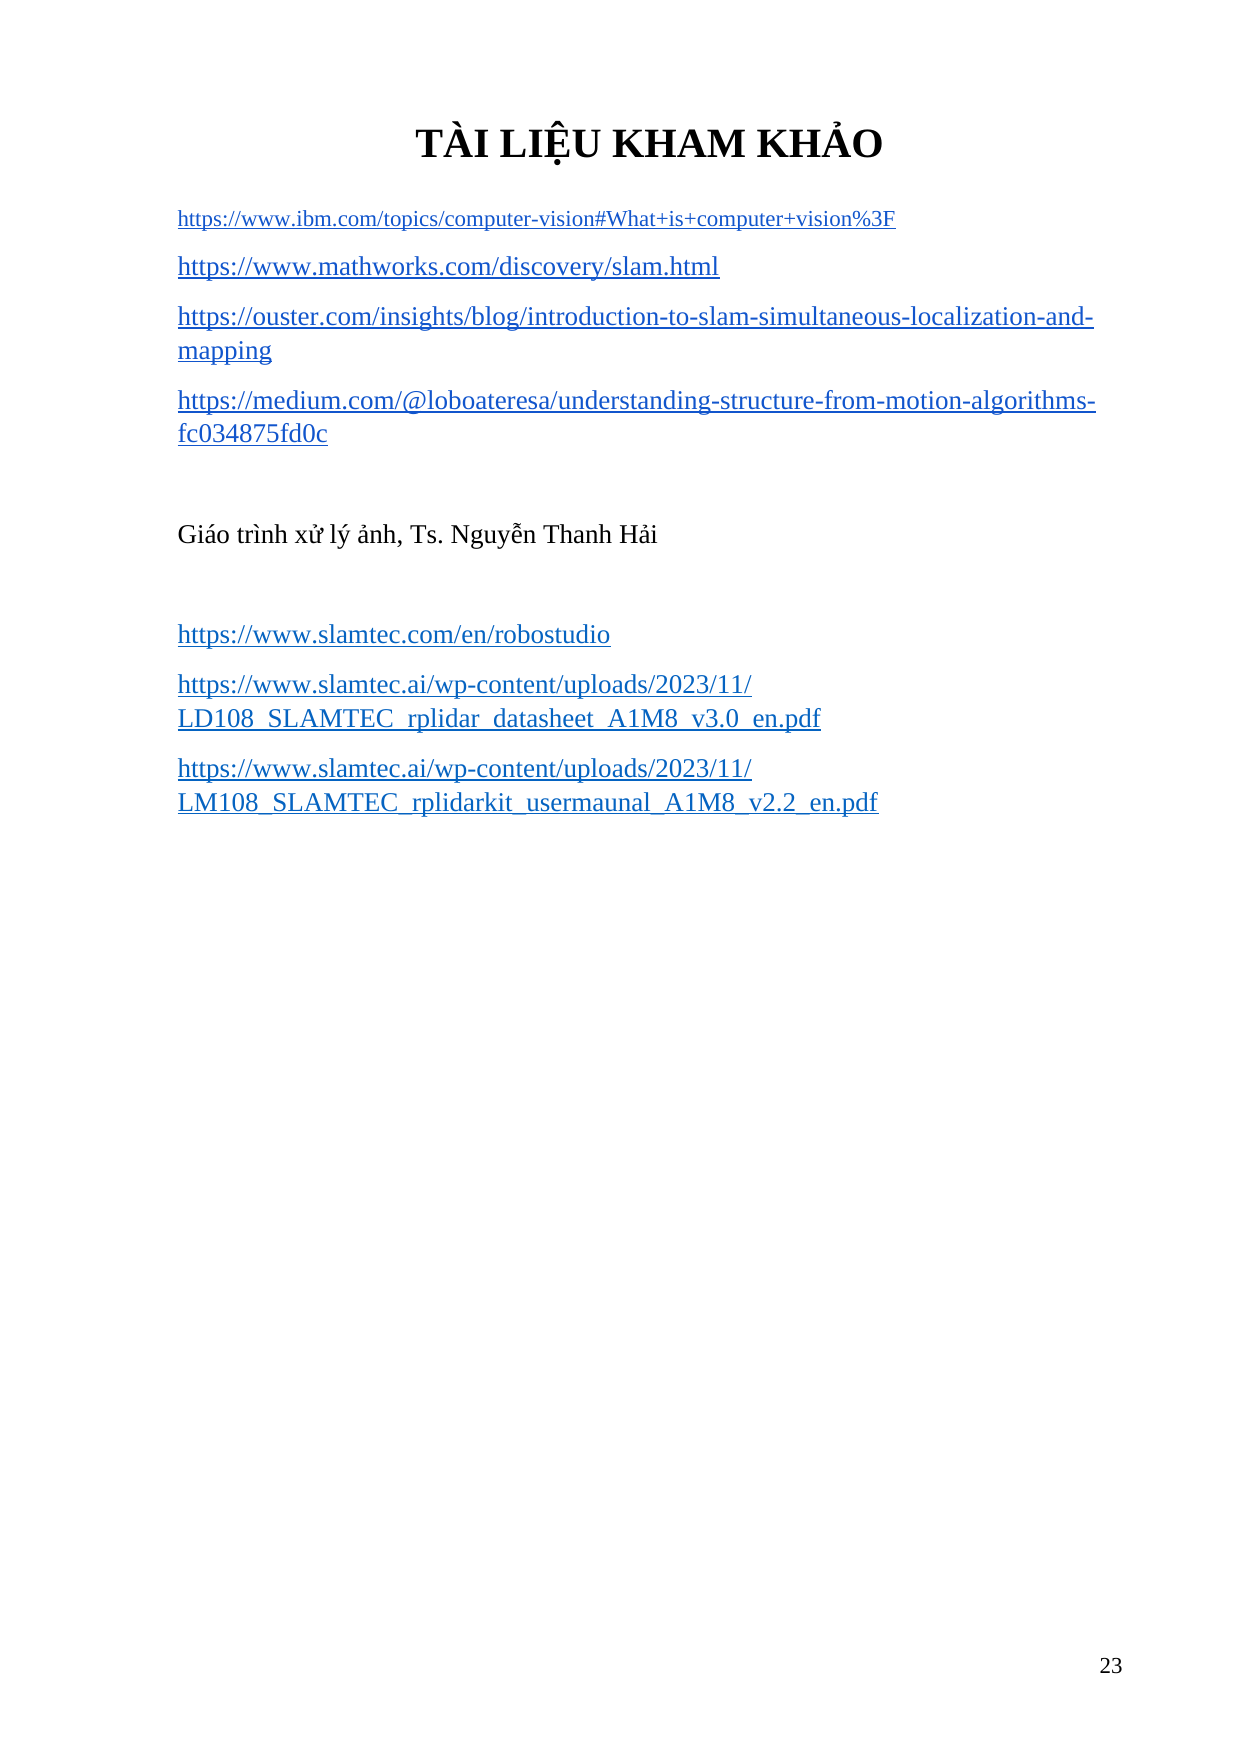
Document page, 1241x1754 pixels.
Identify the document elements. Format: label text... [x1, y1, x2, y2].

text https://medium.com/@loboateresa/understanding-structure-from-motion-algorithms-fc034875fd0c [177, 384, 1122, 449]
text https://www.slamtec.ai/wp-content/uploads/2023/11/LD108_SLAMTEC_rplidar_datasheet_A1M8_v3.0_en.pdf [177, 668, 1122, 733]
subtitle TÀI LIỆU KHAM KHẢO [177, 118, 1122, 166]
text https://www.ibm.com/topics/computer-vision#What+is+computer+vision%3F [177, 205, 1122, 231]
text https://ouster.com/insights/blog/introduction-to-slam-simultaneous-localization-and-mapping [177, 300, 1122, 365]
text https://www.slamtec.com/en/robostudio [177, 618, 1122, 649]
text Giáo trình xử lý ảnh, Ts. Nguyễn Thanh Hải [177, 518, 1122, 549]
text https://www.slamtec.ai/wp-content/uploads/2023/11/LM108_SLAMTEC_rplidarkit_usermaunal_A1M8_v2.2_en.pdf [177, 752, 1122, 817]
text https://www.mathworks.com/discovery/slam.html [177, 250, 1122, 281]
